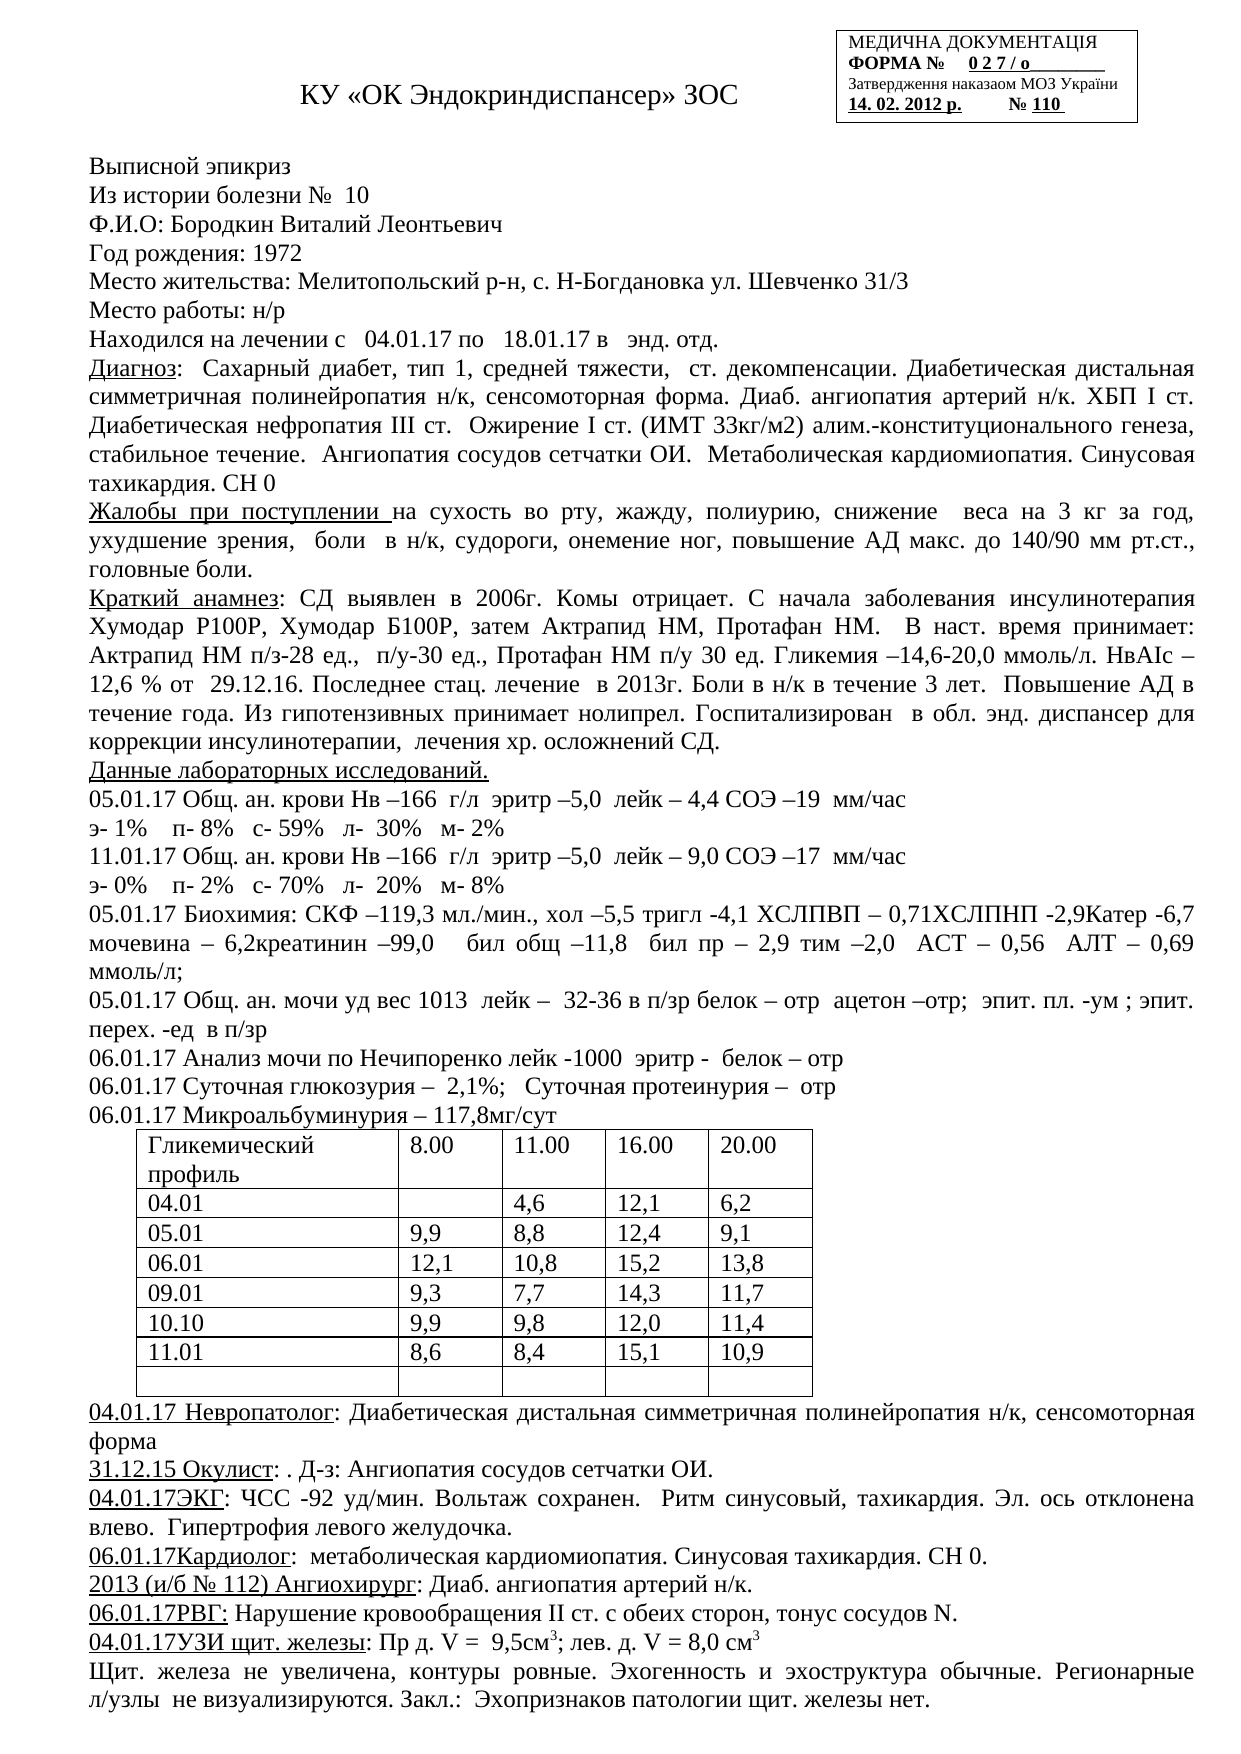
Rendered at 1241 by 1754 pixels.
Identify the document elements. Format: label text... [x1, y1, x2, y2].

text Щит. железа не увеличена, контуры ровные. Эхогенность и эхоструктура обычные. Регионарные л/узлы не визуализируются. Закл.: Эхопризнаков патологии щит. железы нет. [89, 1656, 1196, 1713]
text Диагноз: Сахарный диабет, тип 1, средней тяжести, ст. декомпенсации. Диабетическая дистальная симметричная полинейропатия н/к, сенсомоторная форма. Диаб. ангиопатия артерий н/к. ХБП I ст. Диабетическая нефропатия III ст. Ожирение I ст. (ИМТ 33кг/м2) алим.-конституционального генеза, стабильное течение. Ангиопатия сосудов сетчатки ОИ. Метаболическая кардиомиопатия. Синусовая тахикардия. СН 0 [89, 353, 1196, 496]
text 06.01.17Кардиолог: метаболическая кардиомиопатия. Синусовая тахикардия. СН 0. [89, 1541, 1196, 1569]
table_cell 15,1 [606, 1338, 708, 1366]
subtitle 05.01.17 Общ. ан. мочи уд вес 1013 лейк – 32-36 в п/зр белок – отр ацетон –отр; эпит. пл. -ум ; эпит. перех. -ед в п/зр [89, 985, 1196, 1043]
table_cell [137, 1367, 398, 1396]
text 31.12.15 Окулист: . Д-з: Ангиопатия сосудов сетчатки ОИ. [89, 1454, 1196, 1483]
table_cell 9,1 [709, 1218, 812, 1247]
text э- 0% п- 2% с- 70% л- 20% м- 8% [89, 870, 1196, 899]
text Находился на лечении с 04.01.17 по 18.01.17 в энд. отд. [89, 324, 1196, 353]
subtitle Из истории болезни № 10 [89, 180, 1196, 209]
text 06.01.17 Анализ мочи по Нечипоренко лейк -1000 эритр - белок – отр [89, 1043, 1196, 1071]
text 04.01.17ЭКГ: ЧСС -92 уд/мин. Вольтаж сохранен. Ритм синусовый, тахикардия. Эл. ось отклонена влево. Гипертрофия левого желудочка. [89, 1483, 1196, 1541]
table_header Гликемический профиль [137, 1130, 398, 1187]
text Краткий анамнез: СД выявлен в 2006г. Комы отрицает. С начала заболевания инсулинотерапия Хумодар Р100Р, Хумодар Б100Р, затем Актрапид НМ, Протафан НМ. В наст. время принимает: Актрапид НМ п/з-28 ед., п/у-30 ед., Протафан НМ п/у 30 ед. Гликемия –14,6-20,0 ммоль/л. НвАIс – 12,6 % от 29.12.16. Последнее стац. лечение в 2013г. Боли в н/к в течение 3 лет. Повышение АД в течение года. Из гипотензивных принимает нолипрел. Госпитализирован в обл. энд. диспансер для коррекции инсулинотерапии, лечения хр. осложнений СД. [89, 583, 1196, 755]
text 04.01.17 Невропатолог: Диабетическая дистальная симметричная полинейропатия н/к, сенсомоторная форма [89, 1397, 1196, 1454]
table_header 16.00 [606, 1130, 708, 1187]
table_header 20.00 [709, 1130, 812, 1187]
table_cell 05.01 [137, 1218, 398, 1247]
table_cell 7,7 [503, 1278, 605, 1307]
text э- 1% п- 8% с- 59% л- 30% м- 2% [89, 813, 1196, 841]
text 11.01.17 Общ. ан. крови Нв –166 г/л эритр –5,0 лейк – 9,0 СОЭ –17 мм/час [89, 841, 1196, 870]
subtitle Выписной эпикриз [89, 151, 1202, 180]
table_cell [399, 1367, 502, 1396]
table_cell 4,6 [503, 1189, 605, 1217]
table_cell 06.01 [137, 1248, 398, 1277]
table_cell 12,1 [399, 1248, 502, 1277]
text Место работы: н/р [89, 295, 1196, 324]
table_cell 8,4 [503, 1338, 605, 1366]
subtitle Ф.И.О: Бородкин Виталий Леонтьевич [89, 209, 1196, 238]
table_cell 11,7 [709, 1278, 812, 1307]
table_cell 12,0 [606, 1308, 708, 1336]
table_cell 15,2 [606, 1248, 708, 1277]
table_cell 10,8 [503, 1248, 605, 1277]
table_cell 9,9 [399, 1218, 502, 1247]
table_cell 14,3 [606, 1278, 708, 1307]
table_cell 04.01 [137, 1189, 398, 1217]
table_cell 12,4 [606, 1218, 708, 1247]
table_cell 9,8 [503, 1308, 605, 1336]
text Жалобы при поступлении на сухость во рту, жажду, полиурию, снижение веса на 3 кг за год, ухудшение зрения, боли в н/к, судороги, онемение ног, повышение АД макс. до 140/90 мм рт.ст., головные боли. [89, 496, 1196, 583]
table_cell 10,9 [709, 1338, 812, 1366]
table_header 11.00 [503, 1130, 605, 1187]
table_cell 13,8 [709, 1248, 812, 1277]
table_cell [606, 1367, 708, 1396]
text 06.01.17РВГ: Нарушение кровообращения II ст. с обеих сторон, тонус сосудов N. [89, 1598, 1196, 1627]
table_cell [399, 1189, 502, 1217]
table_cell 9,9 [399, 1308, 502, 1336]
table_cell 12,1 [606, 1189, 708, 1217]
table_cell [503, 1367, 605, 1396]
table_header 8.00 [399, 1130, 502, 1187]
table_cell 11.01 [137, 1338, 398, 1366]
table_cell [709, 1367, 812, 1396]
table_cell 8,6 [399, 1338, 502, 1366]
subtitle 06.01.17 Микроальбуминурия – 117,8мг/сут [89, 1100, 1196, 1129]
table_cell 09.01 [137, 1278, 398, 1307]
text Место жительства: Мелитопольский р-н, с. Н-Богдановка ул. Шевченко 31/3 [89, 266, 1196, 295]
text 05.01.17 Общ. ан. крови Нв –166 г/л эритр –5,0 лейк – 4,4 СОЭ –19 мм/час [89, 784, 1196, 813]
table_cell 8,8 [503, 1218, 605, 1247]
text 06.01.17 Суточная глюкозурия – 2,1%; Суточная протеинурия – отр [89, 1071, 1196, 1100]
text 04.01.17УЗИ щит. железы: Пр д. V = 9,5см3; лев. д. V = 8,0 см3 [89, 1627, 1196, 1656]
text 2013 (и/б № 112) Ангиохирург: Диаб. ангиопатия артерий н/к. [89, 1569, 1196, 1598]
text 05.01.17 Биохимия: СКФ –119,3 мл./мин., хол –5,5 тригл -4,1 ХСЛПВП – 0,71ХСЛПНП -2,9Катер -6,7 мочевина – 6,2креатинин –99,0 бил общ –11,8 бил пр – 2,9 тим –2,0 АСТ – 0,56 АЛТ – 0,69 ммоль/л; [89, 899, 1196, 985]
text Данные лабораторных исследований. [89, 755, 1196, 784]
table_cell 9,3 [399, 1278, 502, 1307]
text Год рождения: 1972 [89, 238, 1196, 266]
table_cell 10.10 [137, 1308, 398, 1336]
table_cell 11,4 [709, 1308, 812, 1336]
table_cell 6,2 [709, 1189, 812, 1217]
